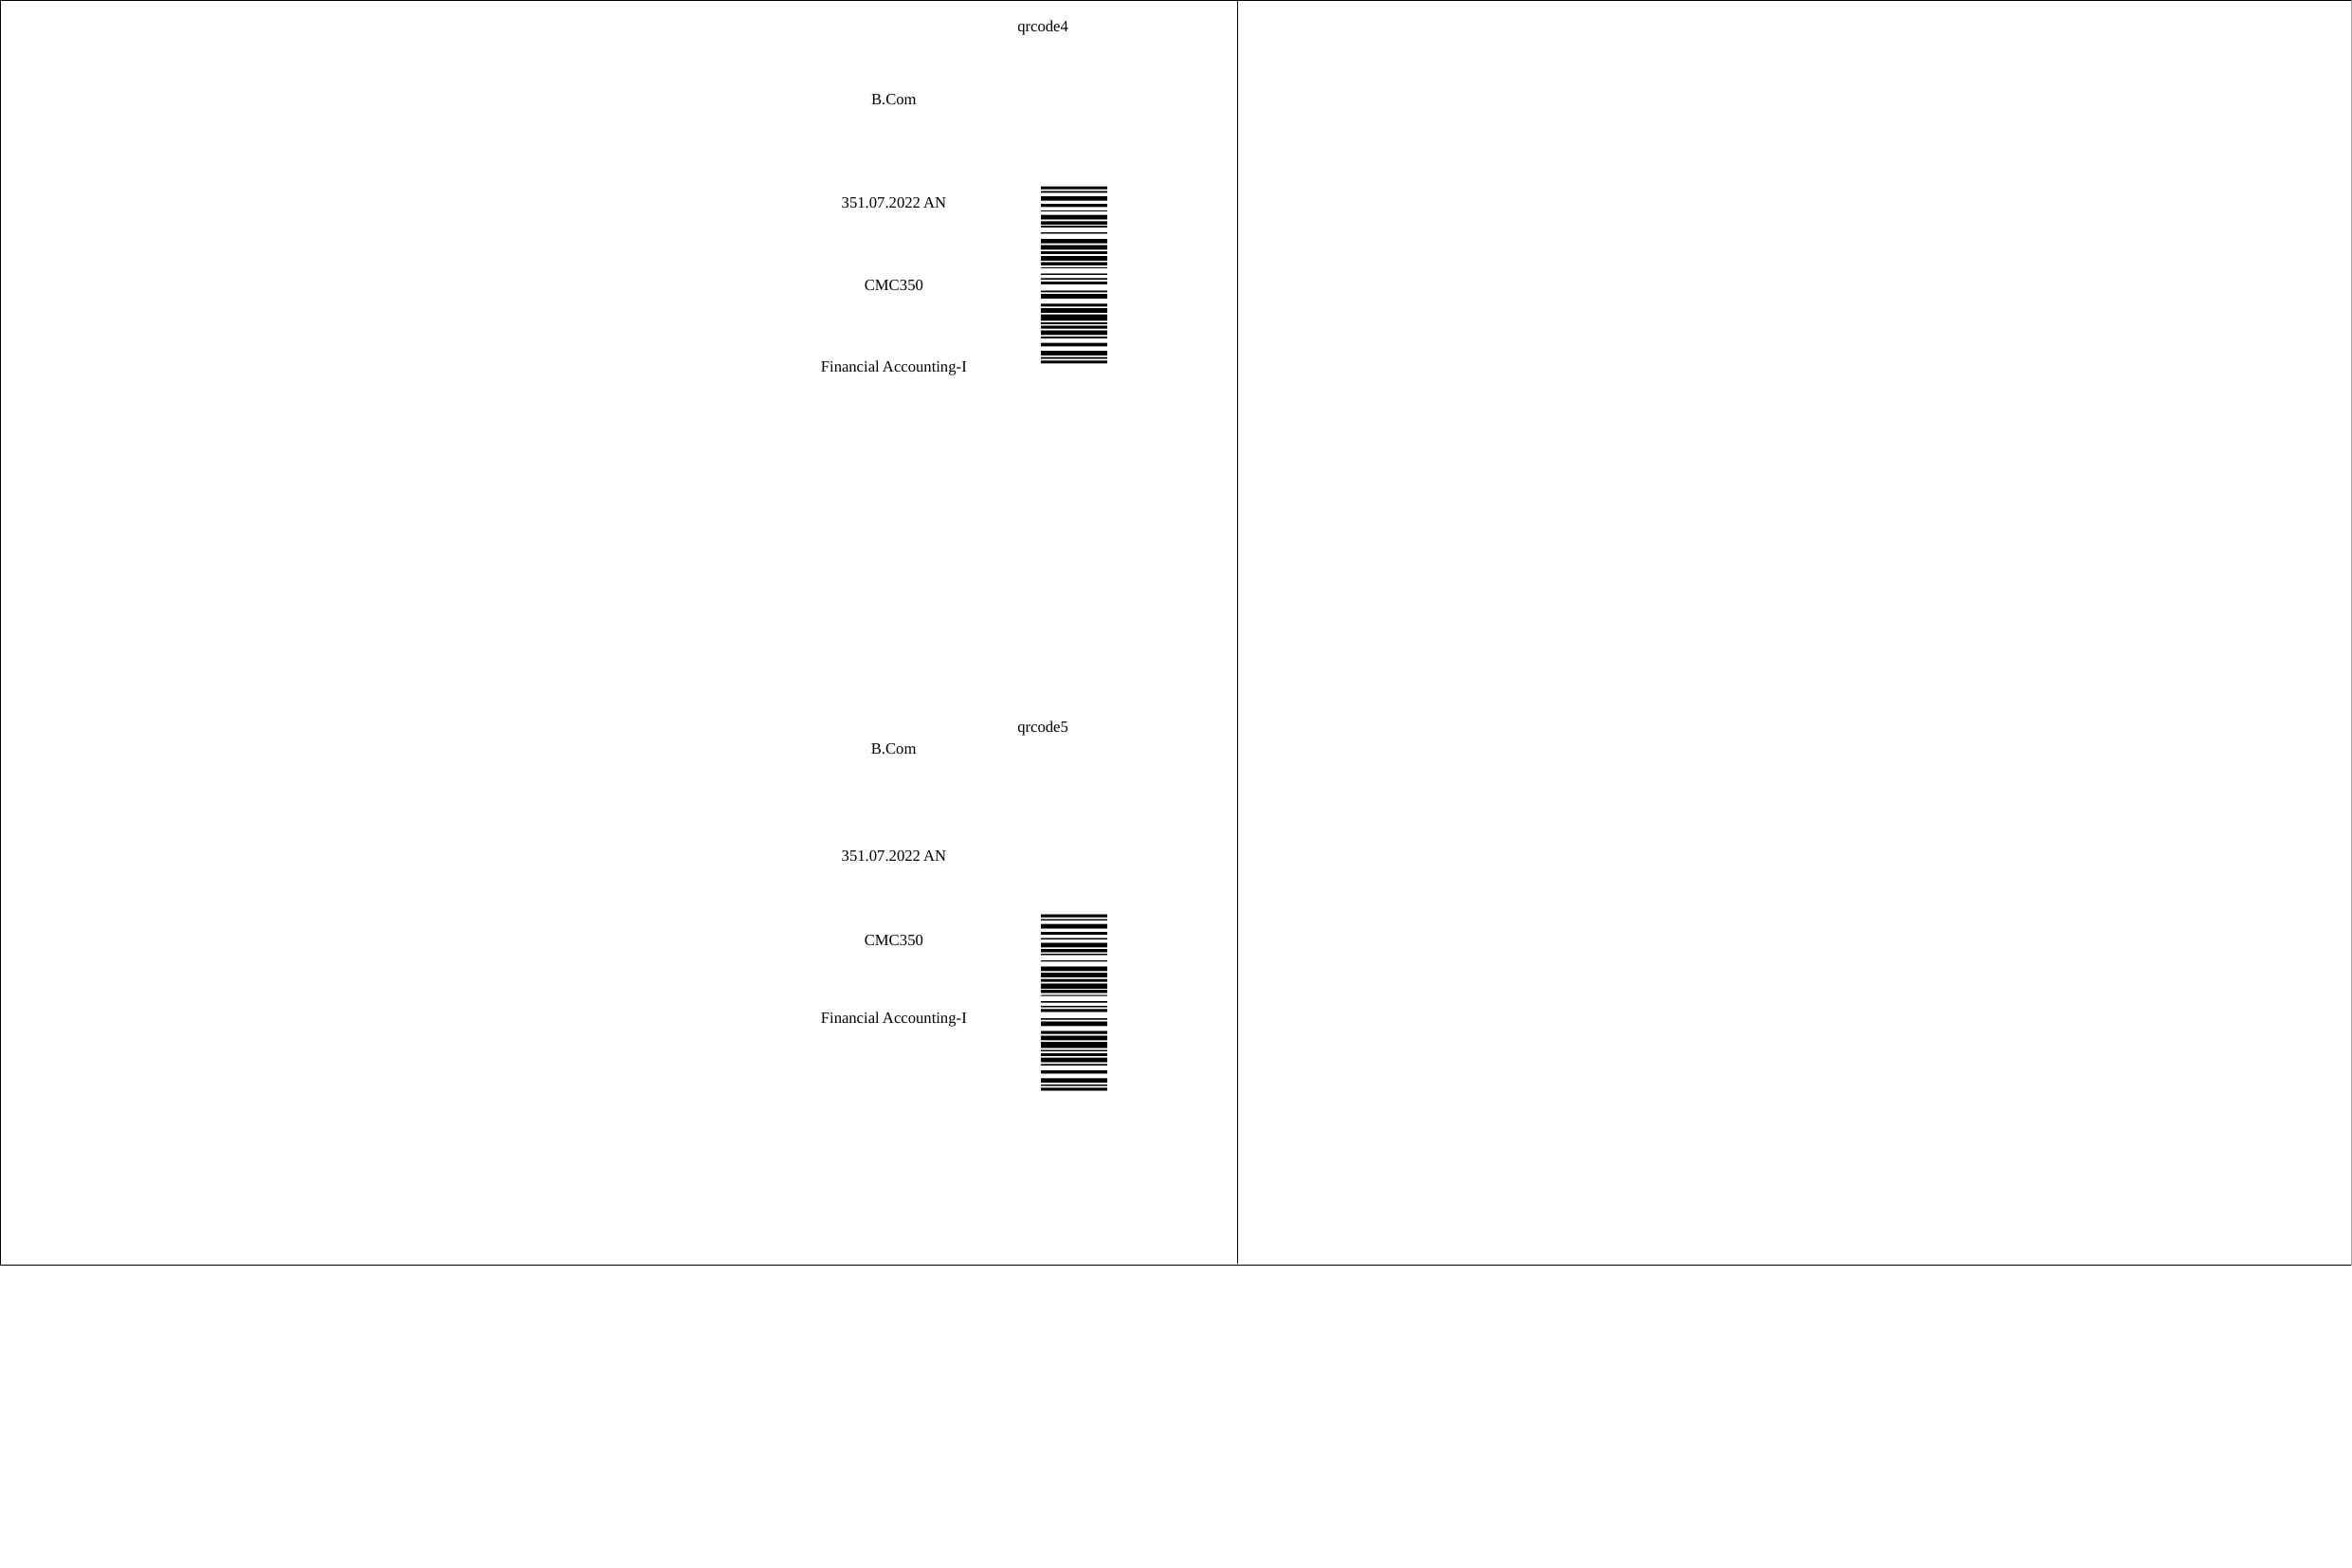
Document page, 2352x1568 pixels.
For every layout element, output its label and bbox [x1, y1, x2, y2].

picture [1034, 901, 1114, 1105]
table_header [1238, 1, 2351, 1264]
table_header [1, 1, 1237, 1264]
picture [1034, 173, 1114, 378]
